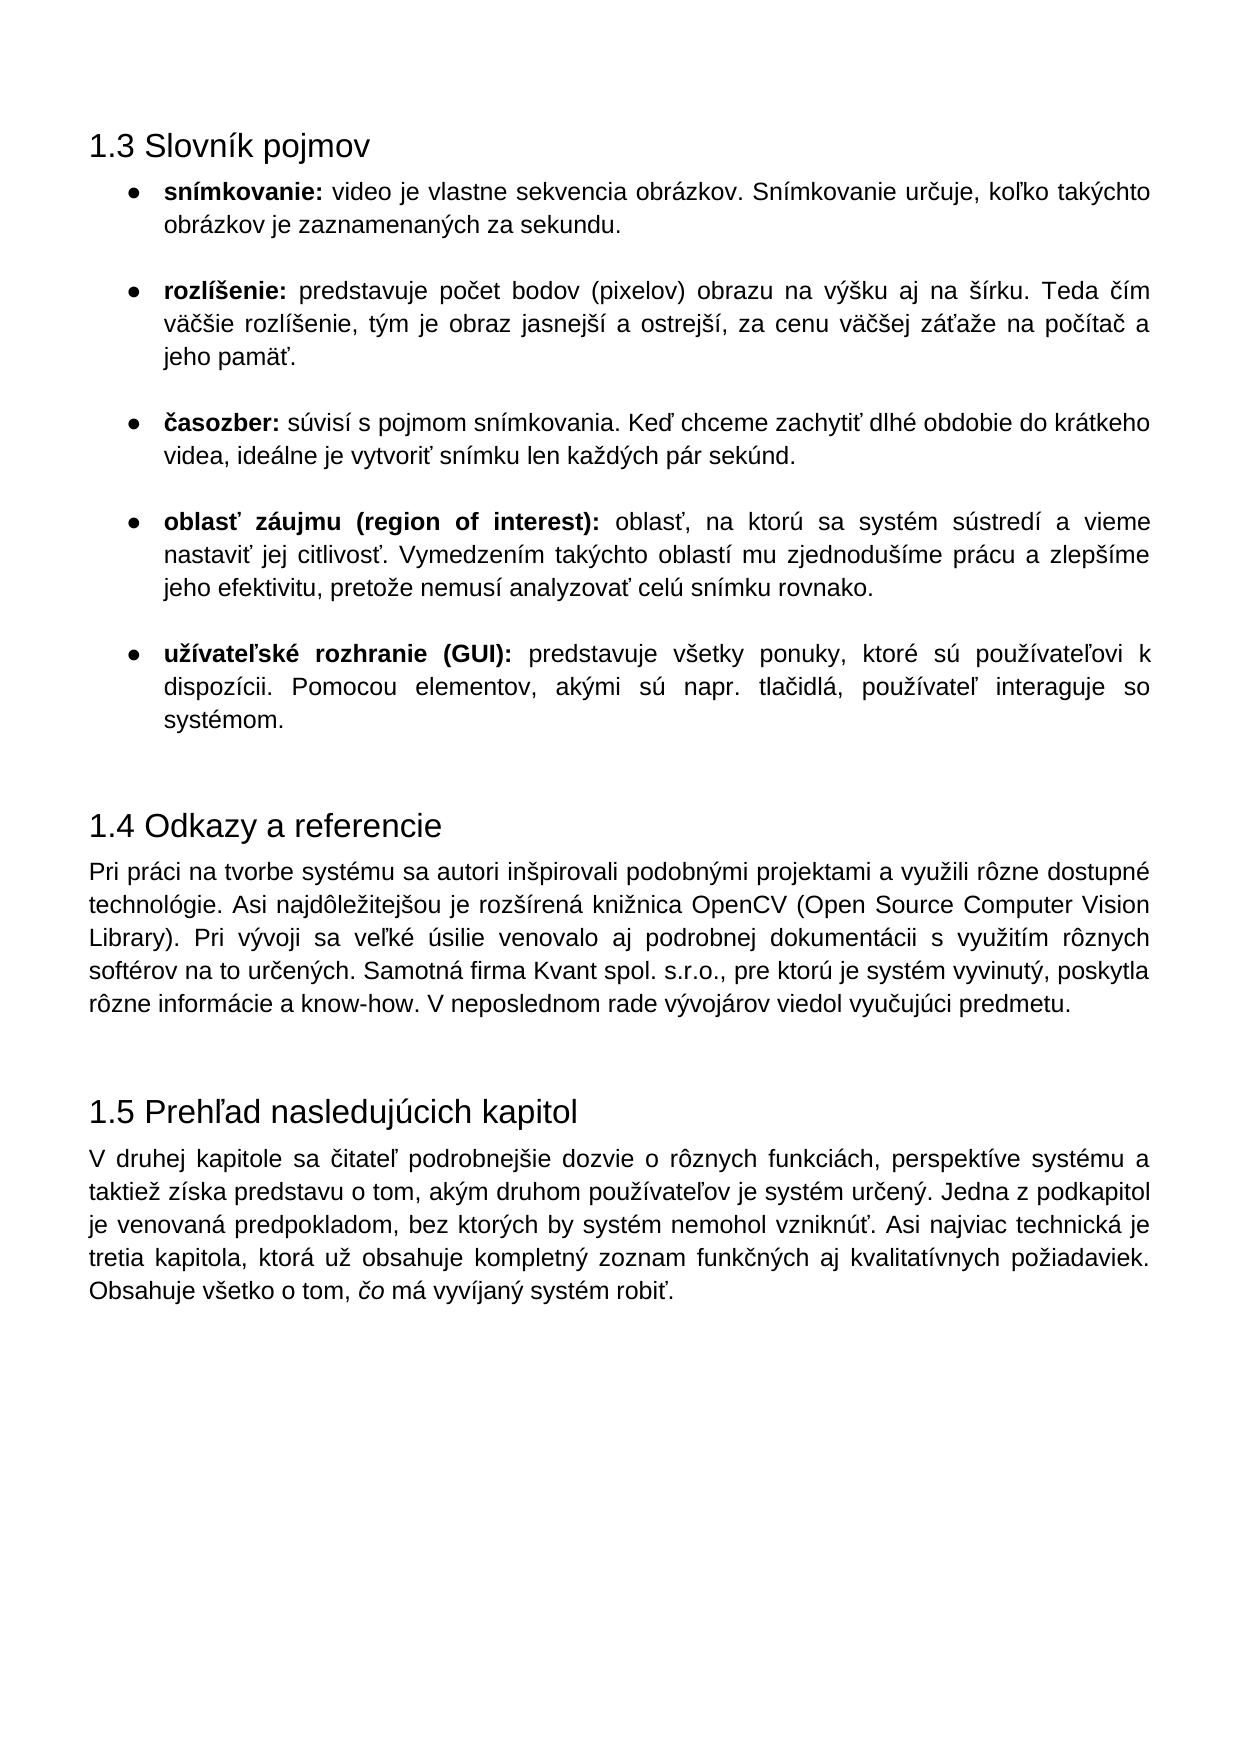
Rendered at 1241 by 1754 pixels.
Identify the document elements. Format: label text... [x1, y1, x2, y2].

list časozber: súvisí s pojmom snímkovania. Keď chceme zachytiť dlhé obdobie do krátkeho videa, ideálne je vytvoriť snímku len každých pár sekúnd. [126, 408, 1152, 470]
list rozlíšenie: predstavuje počet bodov (pixelov) obrazu na výšku aj na šírku. Teda čím väčšie rozlíšenie, tým je obraz jasnejší a ostrejší, za cenu väčšej záťaže na počítač a jeho pamäť. [126, 276, 1152, 371]
subtitle 1.3 Slovník pojmov [88, 126, 1152, 164]
list oblasť záujmu (region of interest): oblasť, na ktorú sa systém sústredí a vieme nastaviť jej citlivosť. Vymedzením takýchto oblastí mu zjednodušíme prácu a zlepšíme jeho efektivitu, pretože nemusí analyzovať celú snímku rovnako. [126, 507, 1152, 602]
text Pri práci na tvorbe systému sa autori inšpirovali podobnými projektami a využili rôzne dostupné technológie. Asi najdôležitejšou je rozšírená knižnica OpenCV (Open Source Computer Vision Library). Pri vývoji sa veľké úsilie venovalo aj podrobnej dokumentácii s využitím rôznych softérov na to určených. Samotná firma Kvant spol. s.r.o., pre ktorú je systém vyvinutý, poskytla rôzne informácie a know-how. V neposlednom rade vývojárov viedol vyučujúci predmetu. [88, 857, 1152, 1018]
text V druhej kapitole sa čitateľ podrobnejšie dozvie o rôznych funkciách, perspektíve systému a taktiež získa predstavu o tom, akým druhom používateľov je systém určený. Jedna z podkapitol je venovaná predpokladom, bez ktorých by systém nemohol vzniknúť. Asi najviac technická je tretia kapitola, ktorá už obsahuje kompletný zoznam funkčných aj kvalitatívnych požiadaviek. Obsahuje všetko o tom, čo má vyvíjaný systém robiť. [88, 1143, 1152, 1304]
list užívateľské rozhranie (GUI): predstavuje všetky ponuky, ktoré sú používateľovi k dispozícii. Pomocou elementov, akými sú napr. tlačidlá, používateľ interaguje so systémom. [126, 639, 1152, 734]
subtitle 1.4 Odkazy a referencie [88, 806, 1152, 844]
subtitle 1.5 Prehľad nasledujúcich kapitol [88, 1093, 1152, 1131]
list snímkovanie: video je vlastne sekvencia obrázkov. Snímkovanie určuje, koľko takýchto obrázkov je zaznamenaných za sekundu. [126, 177, 1152, 239]
